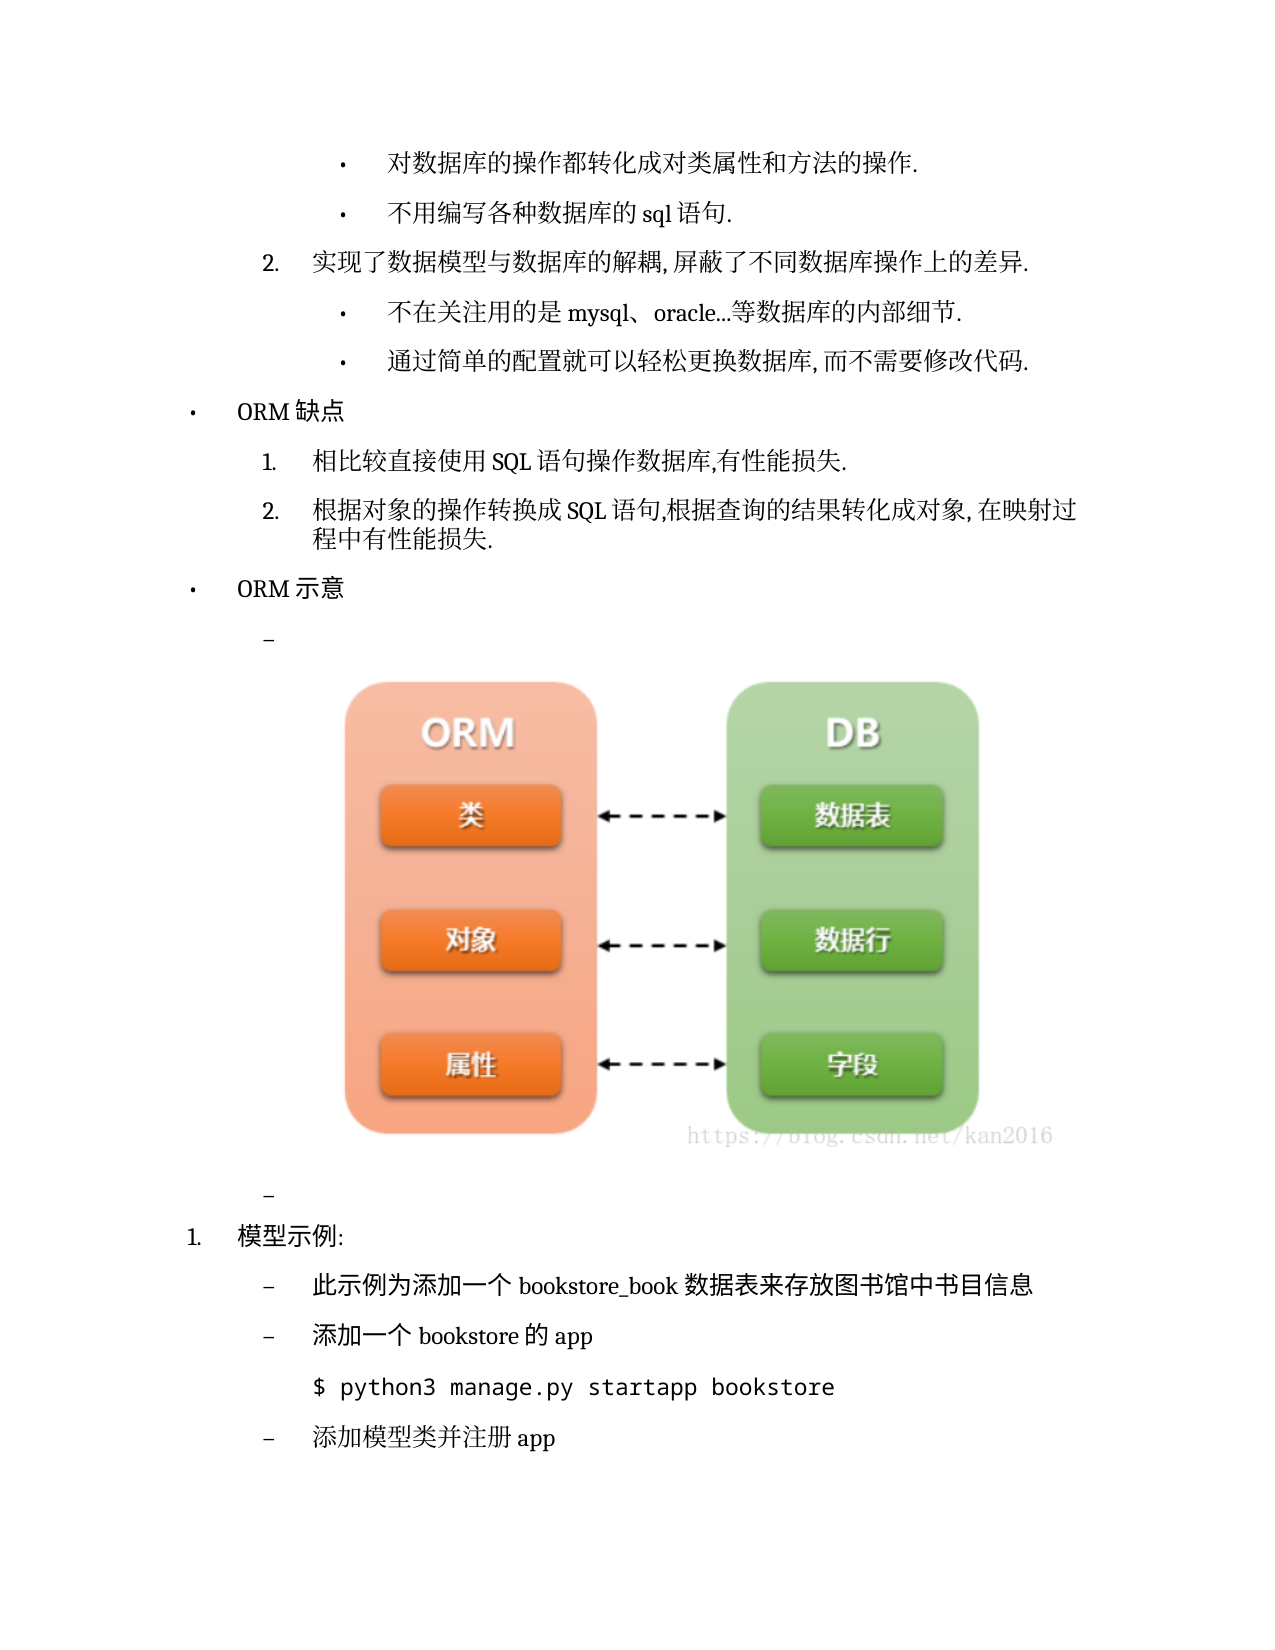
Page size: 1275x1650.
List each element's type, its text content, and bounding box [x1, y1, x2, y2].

list 不用编写各种数据库的sql语句. [337, 199, 1087, 228]
list 对数据库的操作都转化成对类属性和方法的操作. [337, 150, 1087, 179]
list 添加模型类并注册app [262, 1423, 1087, 1452]
list ORM 示意 [187, 575, 1087, 604]
list 通过简单的配置就可以轻松更换数据库, 而不需要修改代码. [337, 348, 1087, 377]
list $ python3 manage.py startapp bookstore [262, 1371, 1087, 1403]
list 此示例为添加一个 bookstore_book 数据表来存放图书馆中书目信息 [262, 1272, 1087, 1301]
list ORM 缺点 [187, 398, 1087, 427]
list 相比较直接使用SQL语句操作数据库,有性能损失. [262, 447, 1087, 476]
list 添加一个 bookstore 的 app [262, 1322, 1087, 1351]
picture [262, 653, 1067, 1161]
list 根据对象的操作转换成SQL语句,根据查询的结果转化成对象, 在映射过程中有性能损失. [262, 497, 1087, 554]
list 模型示例: [187, 1223, 1087, 1251]
list 不在关注用的是mysql、oracle...等数据库的内部细节. [337, 299, 1087, 327]
list 实现了数据模型与数据库的解耦, 屏蔽了不同数据库操作上的差异. [262, 249, 1087, 278]
